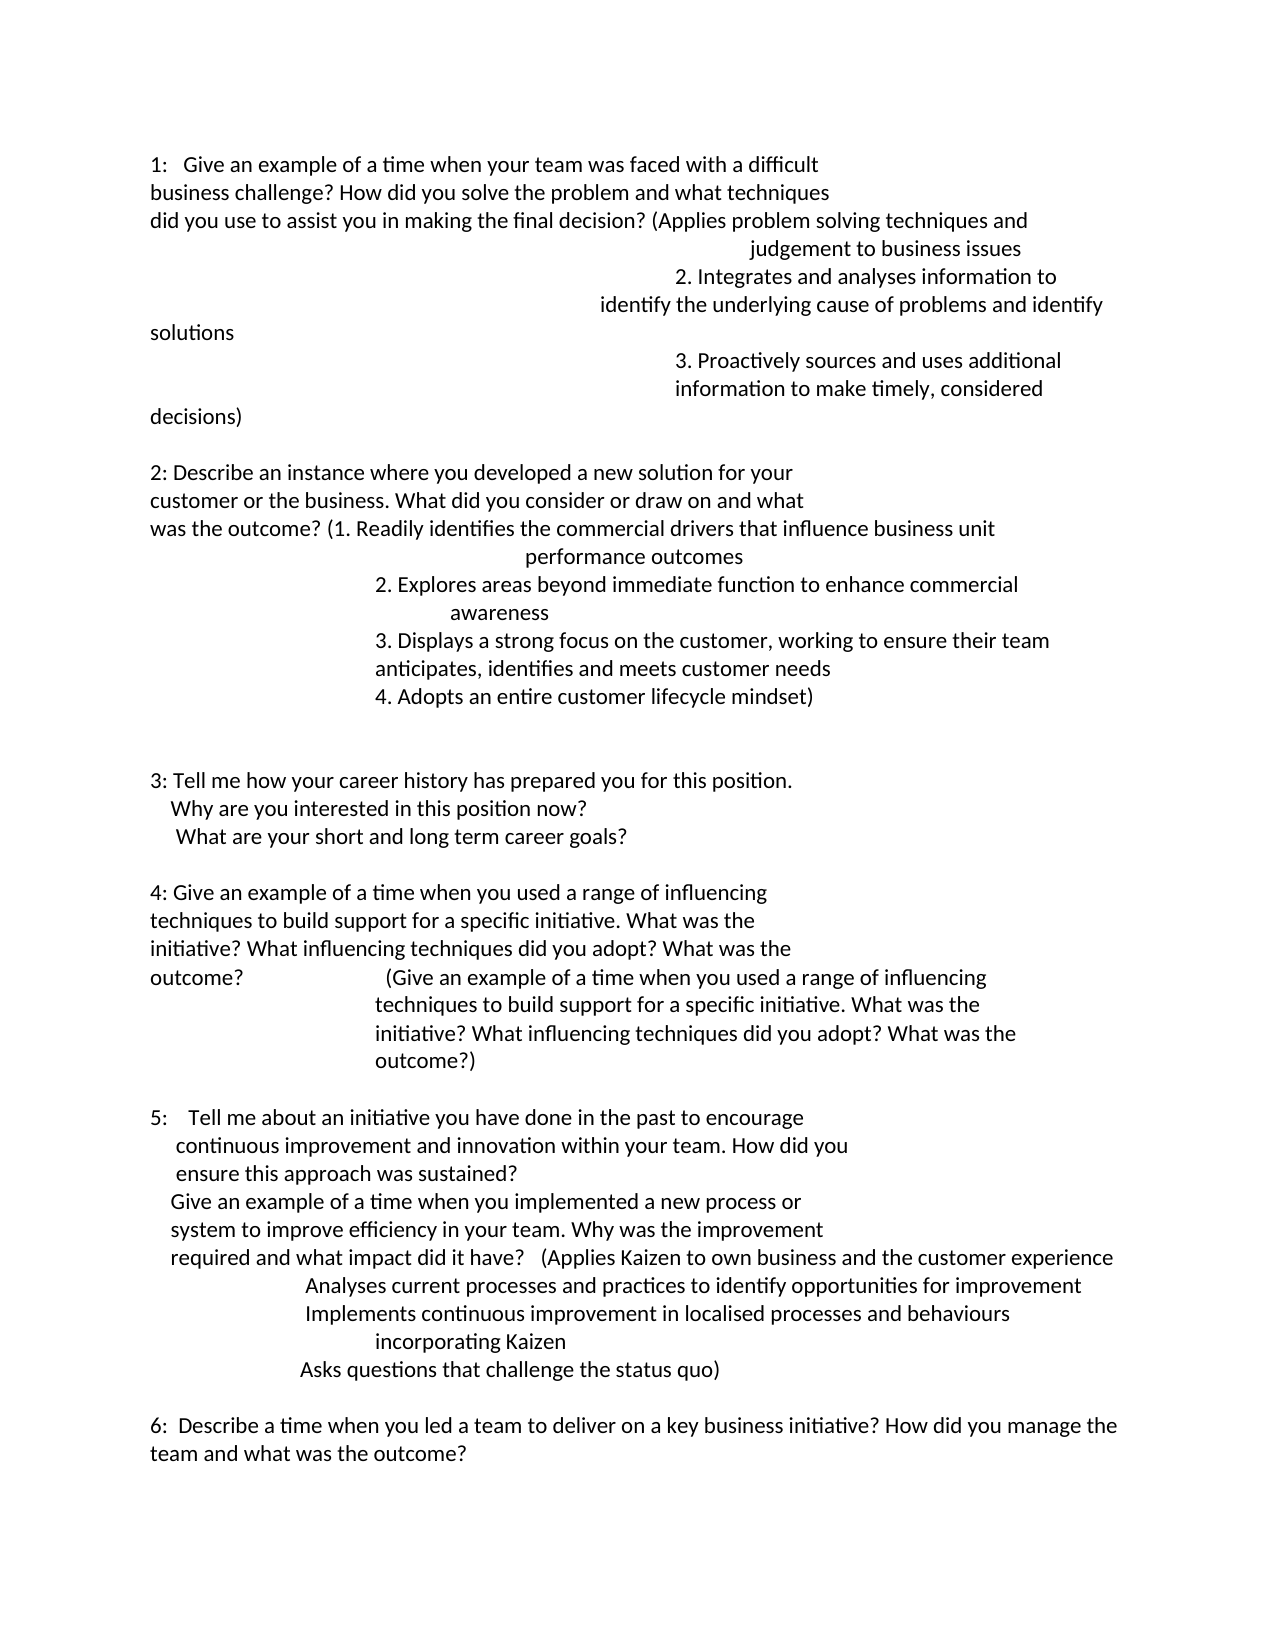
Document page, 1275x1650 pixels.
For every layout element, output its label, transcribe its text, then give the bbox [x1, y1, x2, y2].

text continuous improvement and innovation within your team. How did you [150, 1131, 1125, 1159]
text awareness [150, 598, 1125, 626]
text Give an example of a time when you implemented a new process or [150, 1187, 1125, 1215]
text 2. Explores areas beyond immediate function to enhance commercial [150, 570, 1125, 598]
text anticipates, identifies and meets customer needs [150, 654, 1125, 682]
text was the outcome? (1. Readily identifies the commercial drivers that influence business unit [150, 514, 1125, 542]
text 1: Give an example of a time when your team was faced with a difficult [150, 150, 1125, 178]
text customer or the business. What did you consider or draw on and what [150, 486, 1125, 514]
text initiative? What influencing techniques did you adopt? What was the [150, 1019, 1125, 1047]
text outcome? (Give an example of a time when you used a range of influencing [150, 963, 1125, 991]
text Analyses current processes and practices to identify opportunities for improvement [150, 1271, 1125, 1299]
text initiative? What influencing techniques did you adopt? What was the [150, 934, 1125, 963]
text business challenge? How did you solve the problem and what techniques [150, 178, 1125, 206]
text 2. Integrates and analyses information to identify the underlying cause of problems and identify solutions [150, 262, 1125, 346]
text performance outcomes [150, 542, 1125, 570]
text Asks questions that challenge the status quo) [150, 1355, 1125, 1383]
text 3. Displays a strong focus on the customer, working to ensure their team [150, 626, 1125, 654]
text techniques to build support for a specific initiative. What was the [150, 907, 1125, 934]
text Implements continuous improvement in localised processes and behaviours incorporating Kaizen [150, 1299, 1125, 1355]
text 3. Proactively sources and uses additional information to make timely, considered decisions) [150, 346, 1125, 430]
text 2: Describe an instance where you developed a new solution for your [150, 458, 1125, 486]
text Why are you interested in this position now? [150, 794, 1125, 822]
text did you use to assist you in making the final decision? (Applies problem solving techniques and judgement to business issues [150, 206, 1125, 262]
text ensure this approach was sustained? [150, 1159, 1125, 1187]
text 3: Tell me how your career history has prepared you for this position. [150, 766, 1125, 794]
text 4: Give an example of a time when you used a range of influencing [150, 878, 1125, 907]
text 4. Adopts an entire customer lifecycle mindset) [150, 682, 1125, 710]
text system to improve efficiency in your team. Why was the improvement [150, 1215, 1125, 1243]
text techniques to build support for a specific initiative. What was the [150, 991, 1125, 1019]
text What are your short and long term career goals? [150, 822, 1125, 851]
text outcome?) [150, 1047, 1125, 1075]
text 6: Describe a time when you led a team to deliver on a key business initiative? How did you manage the team and what was the outcome? [150, 1411, 1125, 1467]
text required and what impact did it have? (Applies Kaizen to own business and the customer experience [150, 1243, 1125, 1271]
text 5: Tell me about an initiative you have done in the past to encourage [150, 1103, 1125, 1131]
